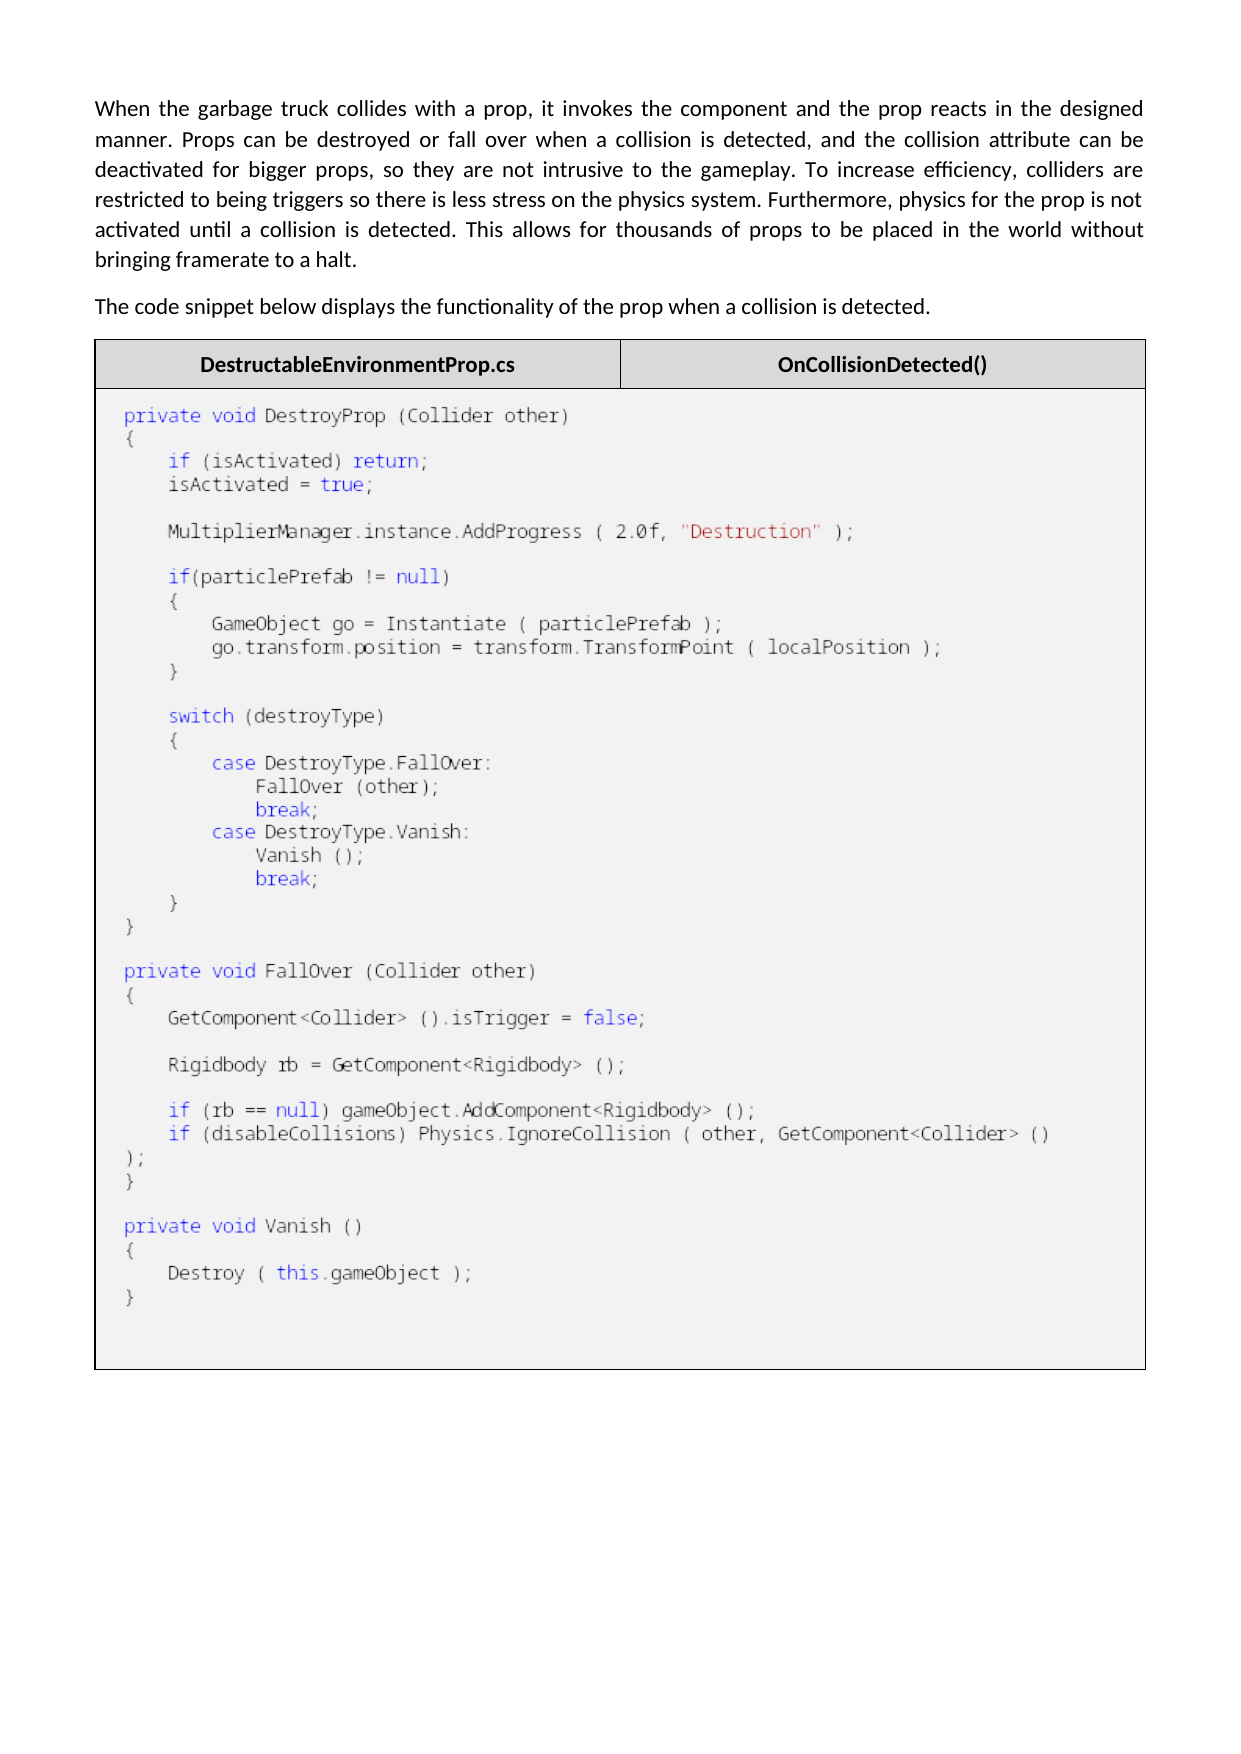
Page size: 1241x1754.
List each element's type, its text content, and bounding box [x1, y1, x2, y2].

text When the garbage truck collides with a prop, it invokes the component and the prop reacts in the designed manner. Props can be destroyed or fall over when a collision is detected, and the collision attribute can be deactivated for bigger props, so they are not intrusive to the gameplay. To increase efficiency, colliders are restricted to being triggers so there is less stress on the physics system. Furthermore, physics for the prop is not activated until a collision is detected. This allows for thousands of props to be placed in the world without bringing framerate to a halt. [94, 94, 1146, 273]
table_header OnCollisionDetected() [621, 340, 1145, 388]
table_header DestructableEnvironmentProp.cs [96, 340, 620, 388]
table_cell [96, 389, 1145, 1369]
text The code snippet below displays the functionality of the prop when a collision is detected. [94, 292, 1146, 320]
